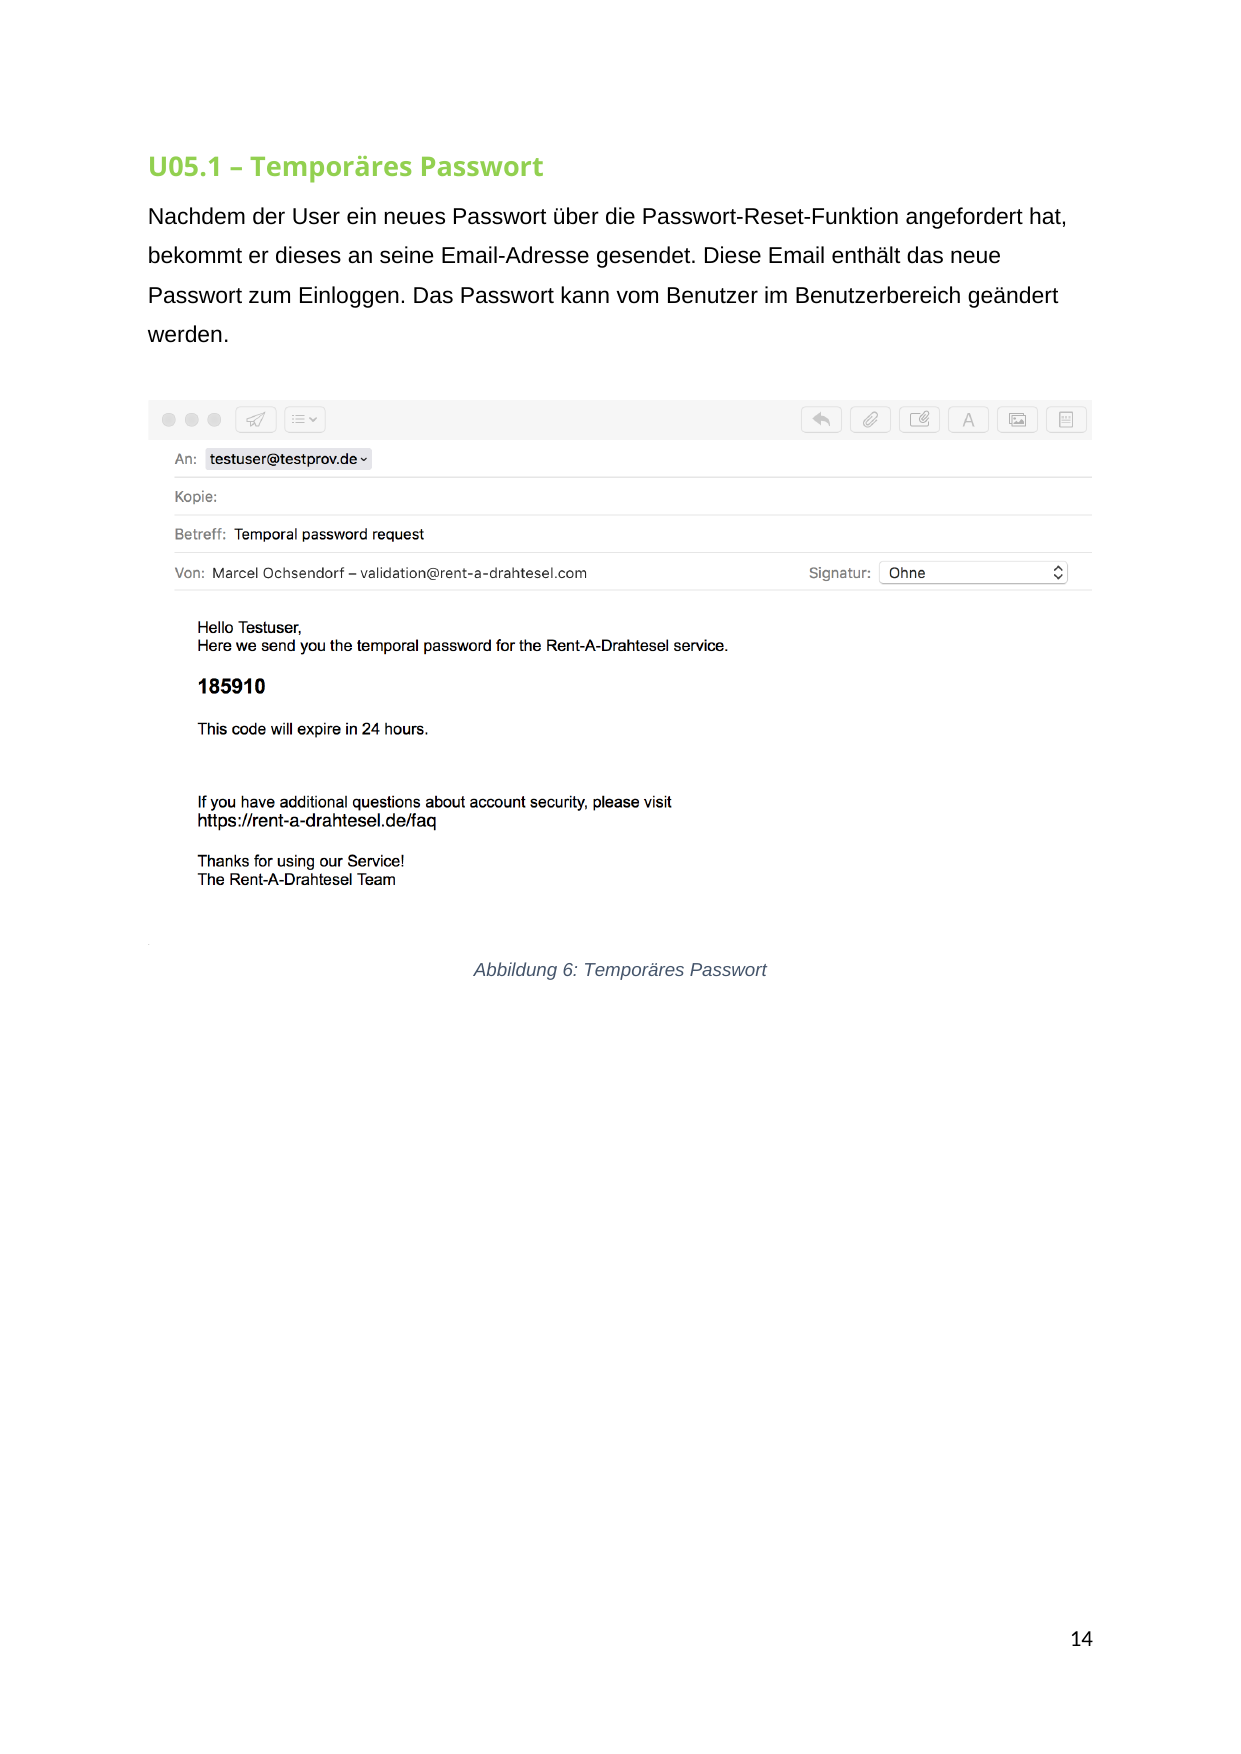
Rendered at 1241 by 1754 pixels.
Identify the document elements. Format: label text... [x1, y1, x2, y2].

text Nachdem der User ein neues Passwort über die Passwort-Reset-Funktion angefordert hat, bekommt er dieses an seine Email-Adresse gesendet. Diese Email enthält das neue Passwort zum Einloggen. Das Passwort kann vom Benutzer im Benutzerbereich geändert werden. [148, 203, 1093, 348]
subtitle U05.1 – Temporäres Passwort [148, 148, 1093, 184]
text Abbildung 6: Temporäres Passwort [148, 959, 1093, 980]
picture [148, 400, 1092, 945]
